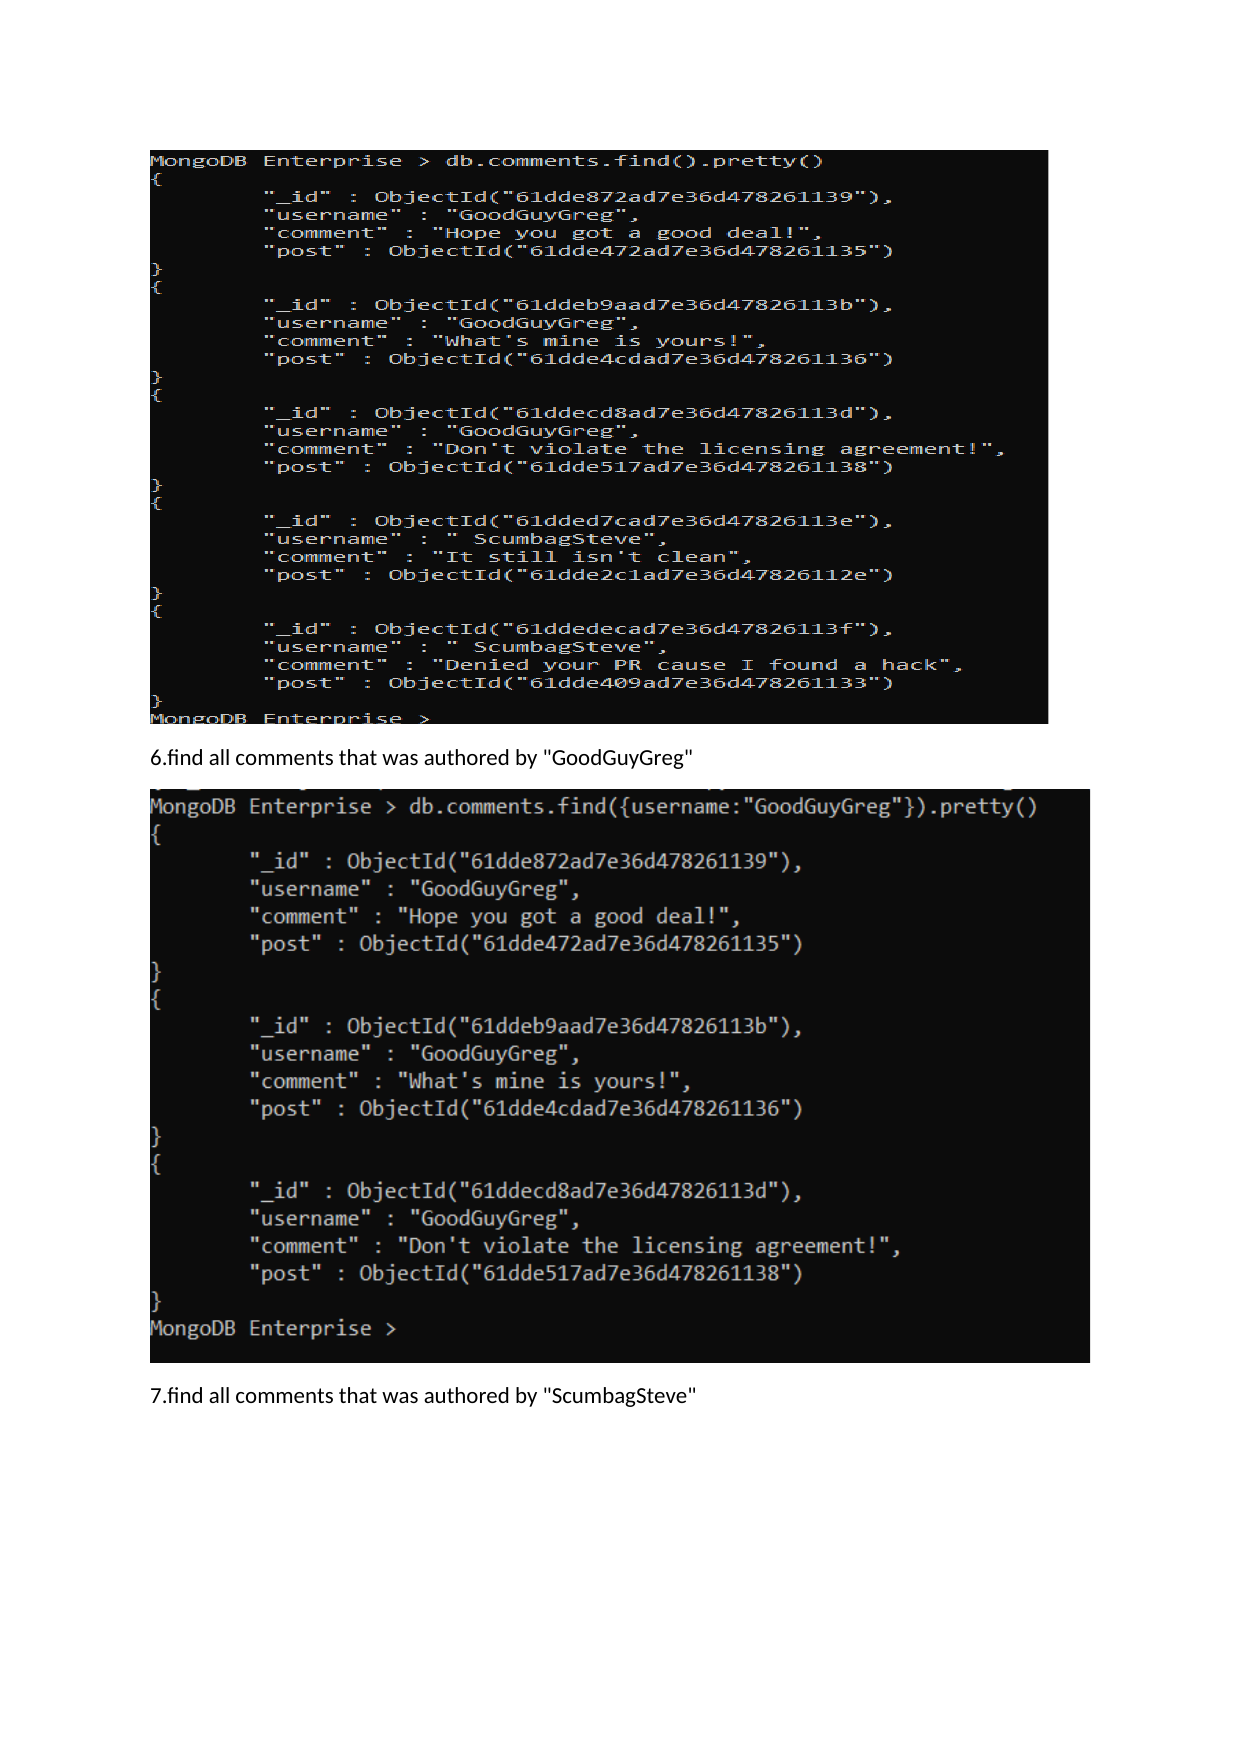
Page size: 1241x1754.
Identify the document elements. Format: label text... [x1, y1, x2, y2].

text 7.find all comments that was authored by "ScumbagSteve" [150, 1381, 1090, 1409]
picture [150, 789, 1091, 1363]
text 6.find all comments that was authored by "GoodGuyGreg" [150, 743, 1090, 771]
picture [150, 150, 1049, 724]
